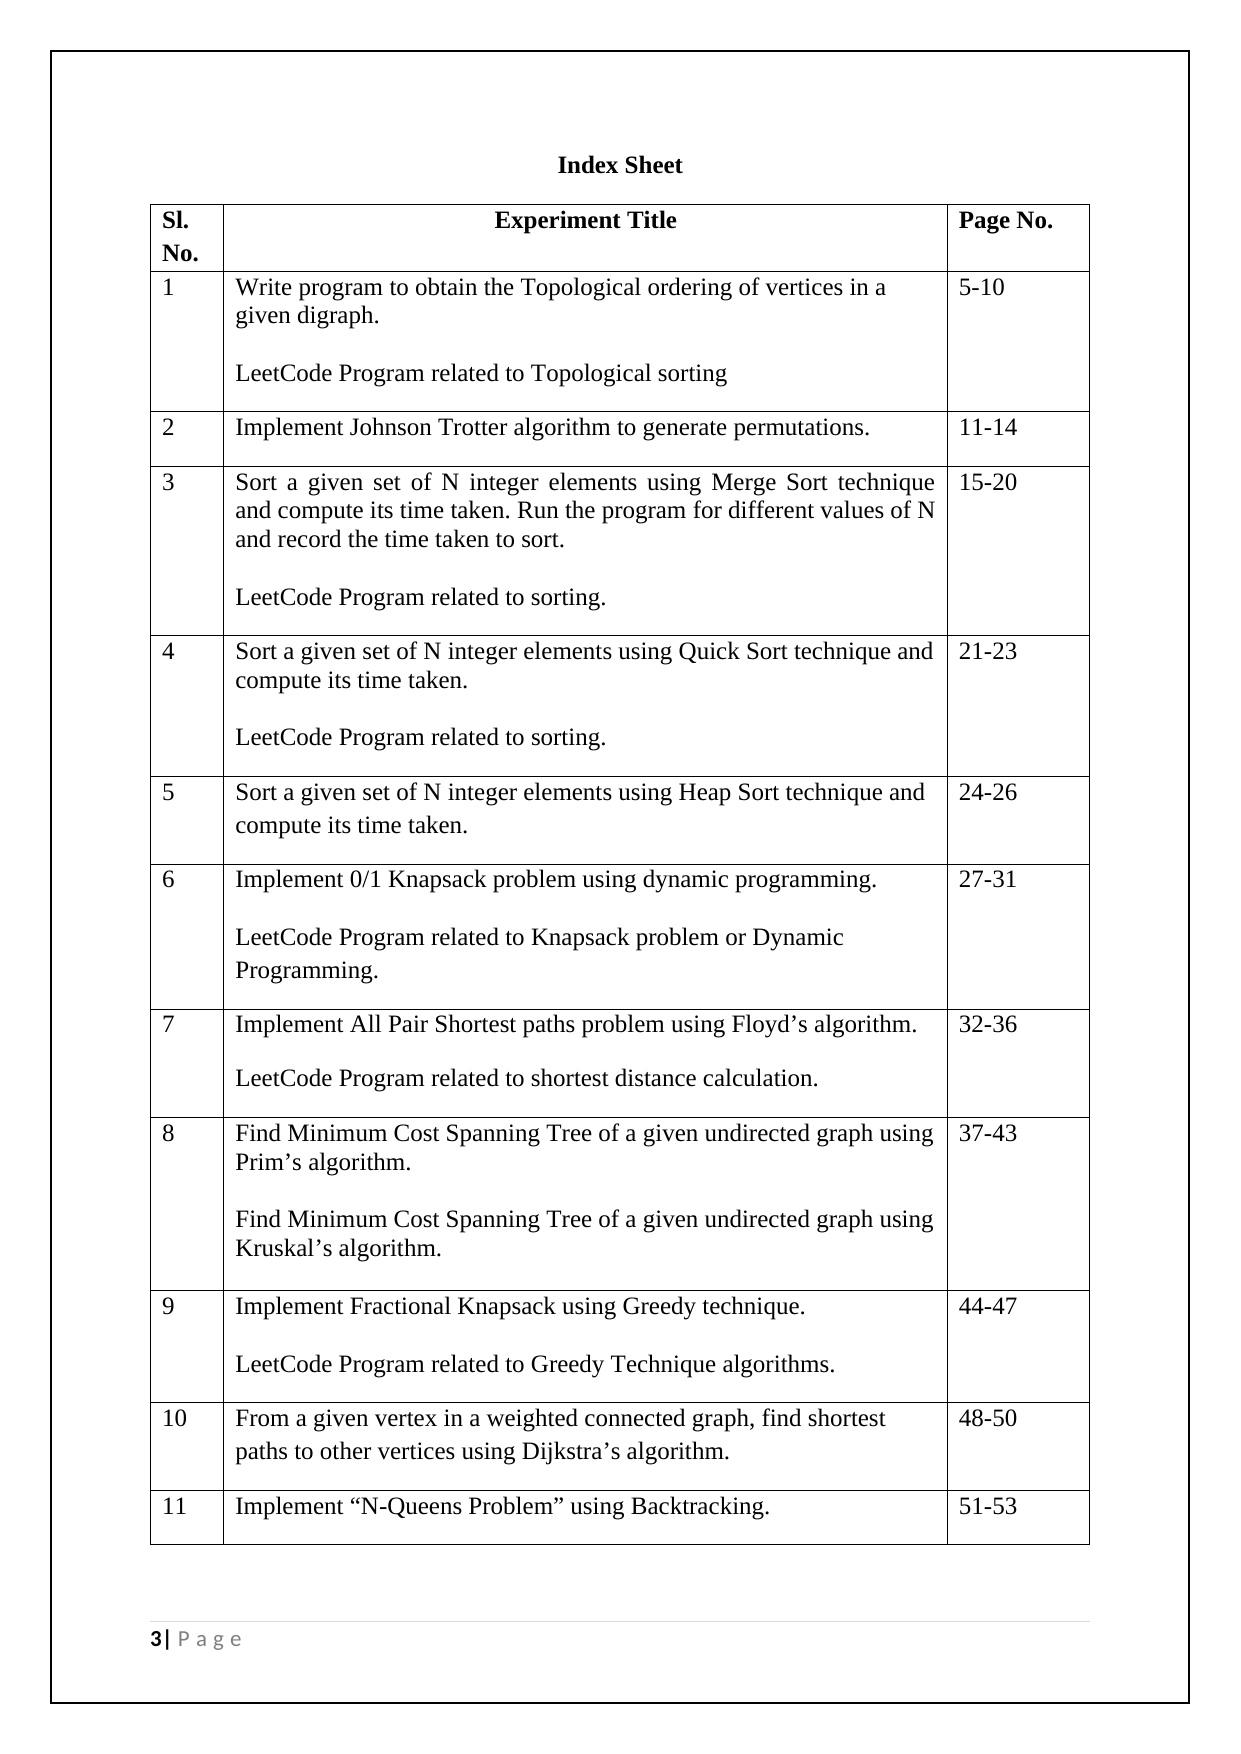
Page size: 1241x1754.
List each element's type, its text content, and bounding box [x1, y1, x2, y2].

table_cell 2 [151, 412, 223, 466]
table_header Experiment Title [224, 205, 947, 271]
table_cell 44-47 [948, 1291, 1089, 1402]
table_cell 11 [151, 1491, 223, 1544]
table_cell 15-20 [948, 467, 1089, 635]
table_cell 6 [151, 865, 223, 1008]
table_cell 3 [151, 467, 223, 635]
table_cell Implement Johnson Trotter algorithm to generate permutations. [224, 412, 947, 466]
table_cell 51-53 [948, 1491, 1089, 1544]
table_cell 27-31 [948, 865, 1089, 1008]
table_cell 32-36 [948, 1010, 1089, 1117]
table_cell 37-43 [948, 1118, 1089, 1290]
table_cell 5-10 [948, 272, 1089, 411]
table_header Sl. No. [151, 205, 223, 271]
table_cell 4 [151, 636, 223, 776]
table_cell Sort a given set of N integer elements using Heap Sort technique and compute its time taken. [224, 777, 947, 863]
table_cell Implement Fractional Knapsack using Greedy technique. LeetCode Program related to Greedy Technique algorithms. [224, 1291, 947, 1402]
table_cell 8 [151, 1118, 223, 1290]
table_cell Implement All Pair Shortest paths problem using Floyd’s algorithm. LeetCode Program related to shortest distance calculation. [224, 1010, 947, 1117]
table_cell Sort a given set of N integer elements using Merge Sort technique and compute its time taken. Run the program for different values of N and record the time taken to sort. LeetCode Program related to sorting. [224, 467, 947, 635]
table_cell Find Minimum Cost Spanning Tree of a given undirected graph using Prim’s algorithm. Find Minimum Cost Spanning Tree of a given undirected graph using Kruskal’s algorithm. [224, 1118, 947, 1290]
table_cell Implement 0/1 Knapsack problem using dynamic programming. LeetCode Program related to Knapsack problem or Dynamic Programming. [224, 865, 947, 1008]
table_cell From a given vertex in a weighted connected graph, find shortest paths to other vertices using Dijkstra’s algorithm. [224, 1403, 947, 1490]
table_cell 7 [151, 1010, 223, 1117]
table_cell Implement “N-Queens Problem” using Backtracking. [224, 1491, 947, 1544]
text Index Sheet [150, 150, 1090, 179]
table_header Page No. [948, 205, 1089, 271]
table_cell 48-50 [948, 1403, 1089, 1490]
table_cell 9 [151, 1291, 223, 1402]
table_cell 5 [151, 777, 223, 863]
table_cell 24-26 [948, 777, 1089, 863]
table_cell Write program to obtain the Topological ordering of vertices in a given digraph. LeetCode Program related to Topological sorting [224, 272, 947, 411]
table_cell 11-14 [948, 412, 1089, 466]
table_cell 10 [151, 1403, 223, 1490]
table_cell 1 [151, 272, 223, 411]
table_cell Sort a given set of N integer elements using Quick Sort technique and compute its time taken. LeetCode Program related to sorting. [224, 636, 947, 776]
table_cell 21-23 [948, 636, 1089, 776]
